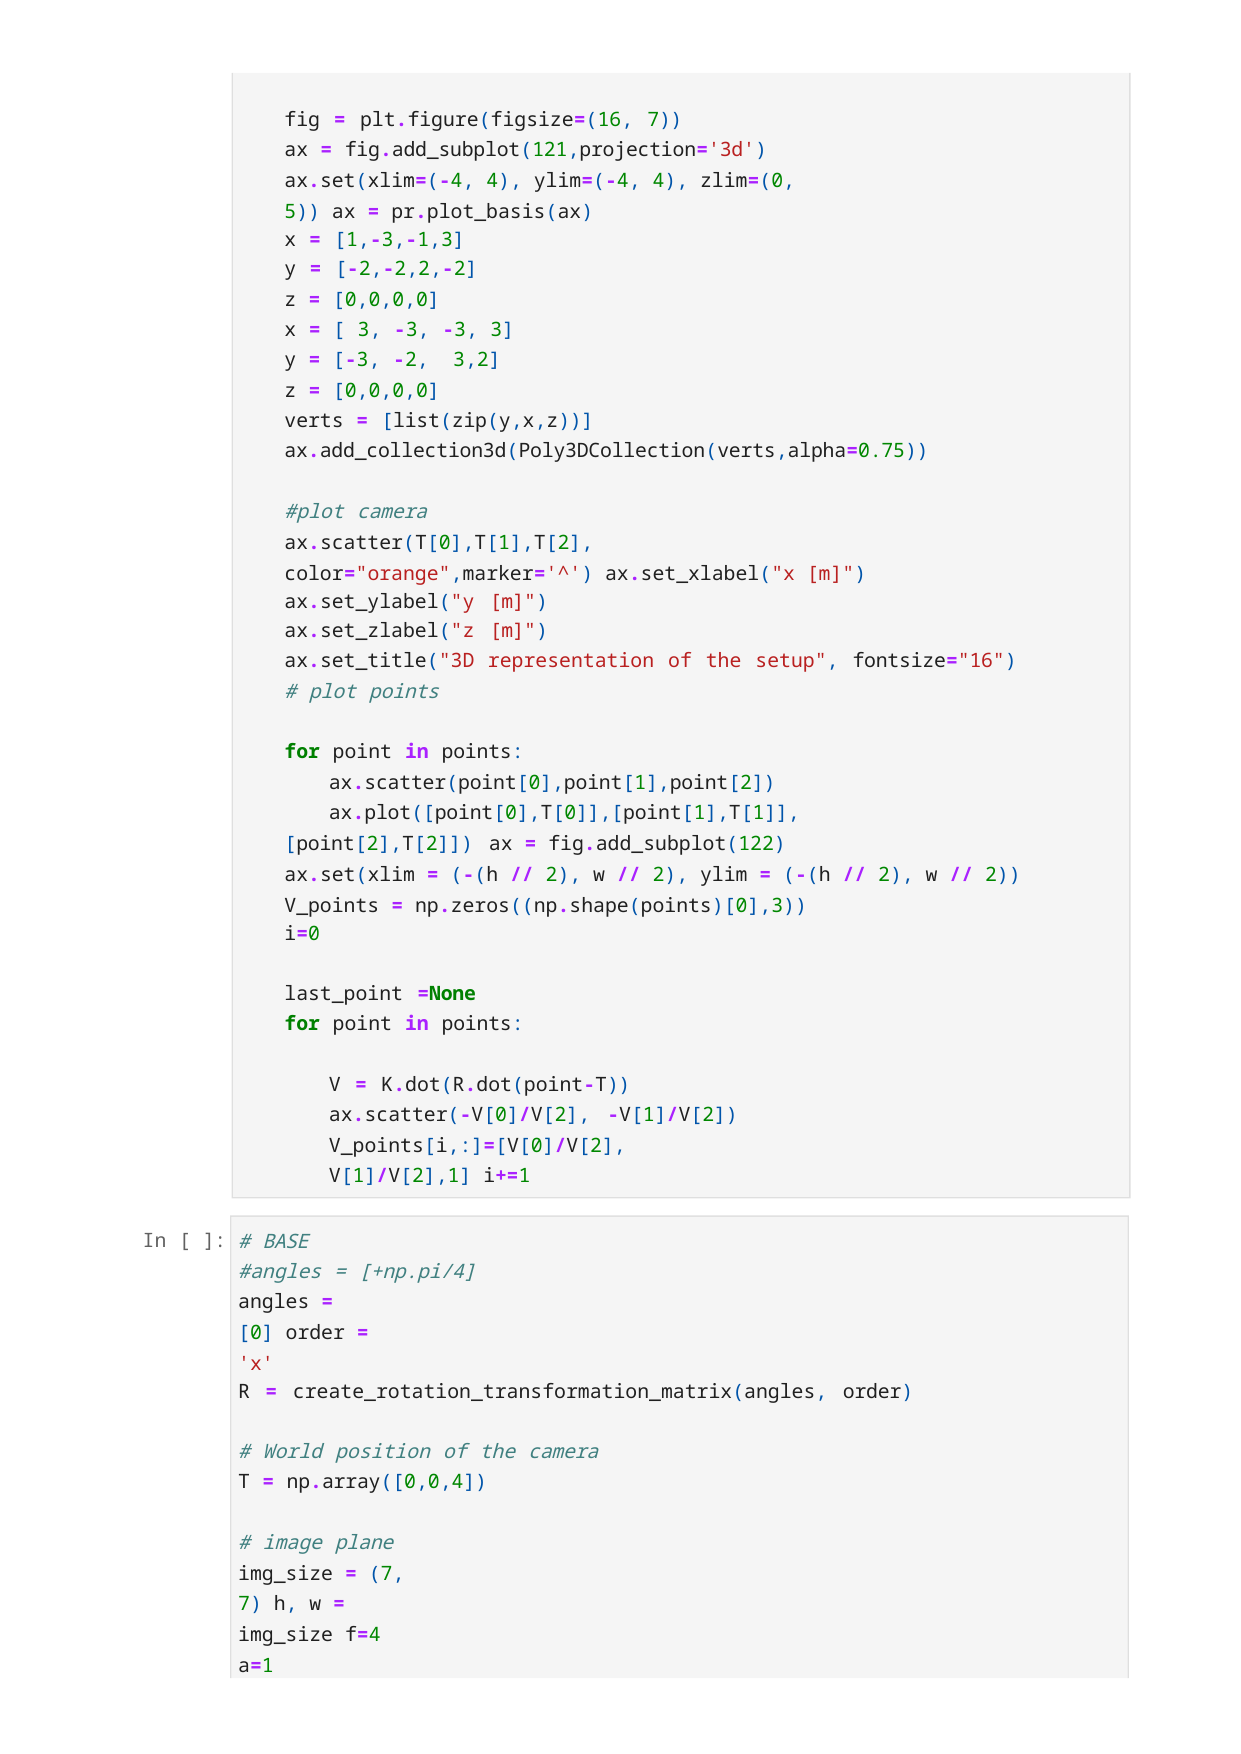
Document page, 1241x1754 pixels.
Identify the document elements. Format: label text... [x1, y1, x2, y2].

text In [ ]: [142, 1227, 230, 1254]
